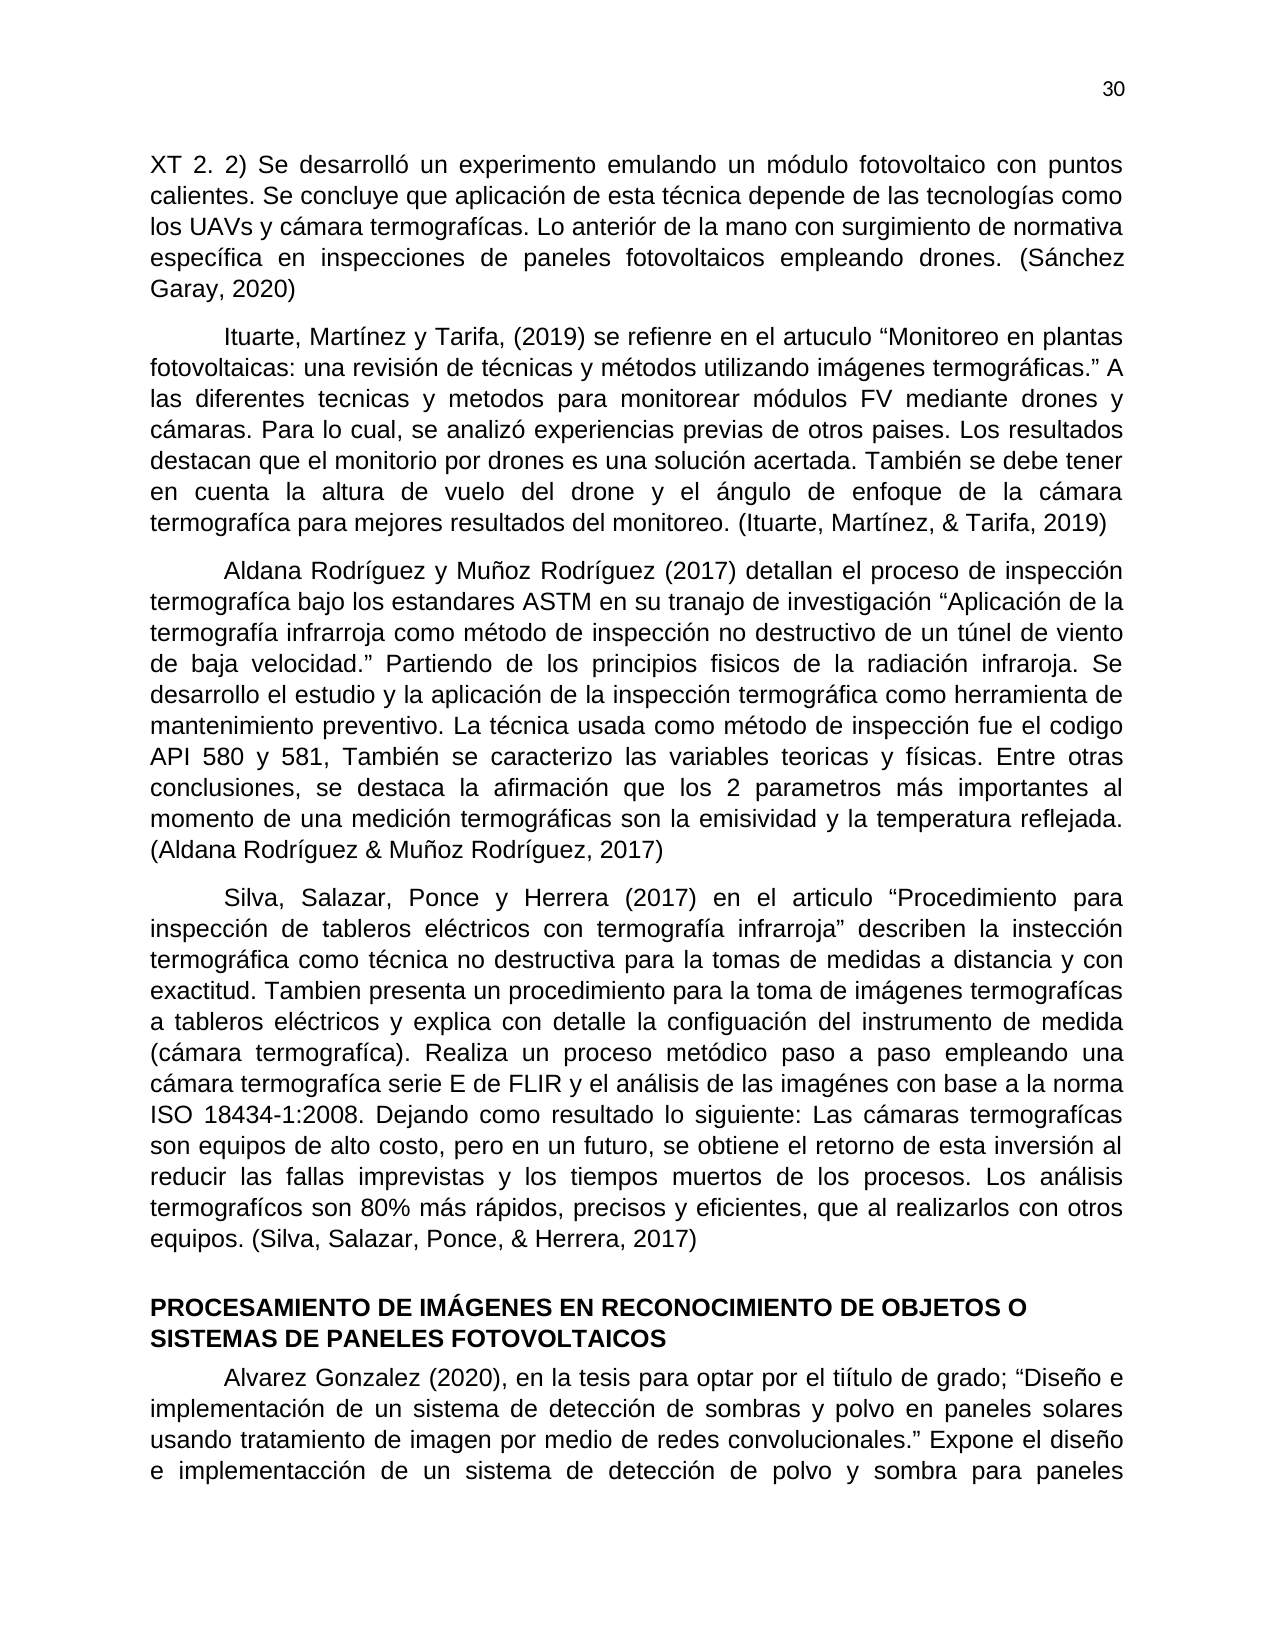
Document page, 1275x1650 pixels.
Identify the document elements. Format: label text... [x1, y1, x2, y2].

text Ituarte, Martínez y Tarifa, (2019) se refienre en el artuculo “Monitoreo en plantas fotovoltaicas: una revisión de técnicas y métodos utilizando imágenes termográficas.” A las diferentes tecnicas y metodos para monitorear módulos FV mediante drones y cámaras. Para lo cual, se analizó experiencias previas de otros paises. Los resultados destacan que el monitorio por drones es una solución acertada. También se debe tener en cuenta la altura de vuelo del drone y el ángulo de enfoque de la cámara termografíca para mejores resultados del monitoreo. [150, 322, 1125, 537]
text Aldana Rodríguez y Muñoz Rodríguez (2017) detallan el proceso de inspección termografíca bajo los estandares ASTM en su tranajo de investigación “Aplicación de la termografía infrarroja como método de inspección no destructivo de un túnel de viento de baja velocidad.” Partiendo de los principios fisicos de la radiación infraroja. Se desarrollo el estudio y la aplicación de la inspección termográfica como herramienta de mantenimiento preventivo. La técnica usada como método de inspección fue el codigo API 580 y 581, También se caracterizo las variables teoricas y físicas. Entre otras conclusiones, se destaca la afirmación que los 2 parametros más importantes al momento de una medición termográficas son la emisividad y la temperatura reflejada. [150, 556, 1125, 864]
subtitle PROCESAMIENTO DE IMÁGENES EN RECONOCIMIENTO DE OBJETOS O SISTEMAS DE PANELES FOTOVOLTAICOS [150, 1293, 1125, 1353]
text Silva, Salazar, Ponce y Herrera (2017) en el articulo “Procedimiento para inspección de tableros eléctricos con termografía infrarroja” describen la instección termográfica como técnica no destructiva para la tomas de medidas a distancia y con exactitud. Tambien presenta un procedimiento para la toma de imágenes termografícas a tableros eléctricos y explica con detalle la configuación del instrumento de medida (cámara termografíca). Realiza un proceso metódico paso a paso empleando una cámara termografíca serie E de FLIR y el análisis de las imagénes con base a la norma ISO 18434-1:2008. Dejando como resultado lo siguiente: Las cámaras termografícas son equipos de alto costo, pero en un futuro, se obtiene el retorno de esta inversión al reducir las fallas imprevistas y los tiempos muertos de los procesos. Los análisis termografícos son 80% más rápidos, precisos y eficientes, que al realizarlos con otros equipos. [150, 883, 1125, 1253]
